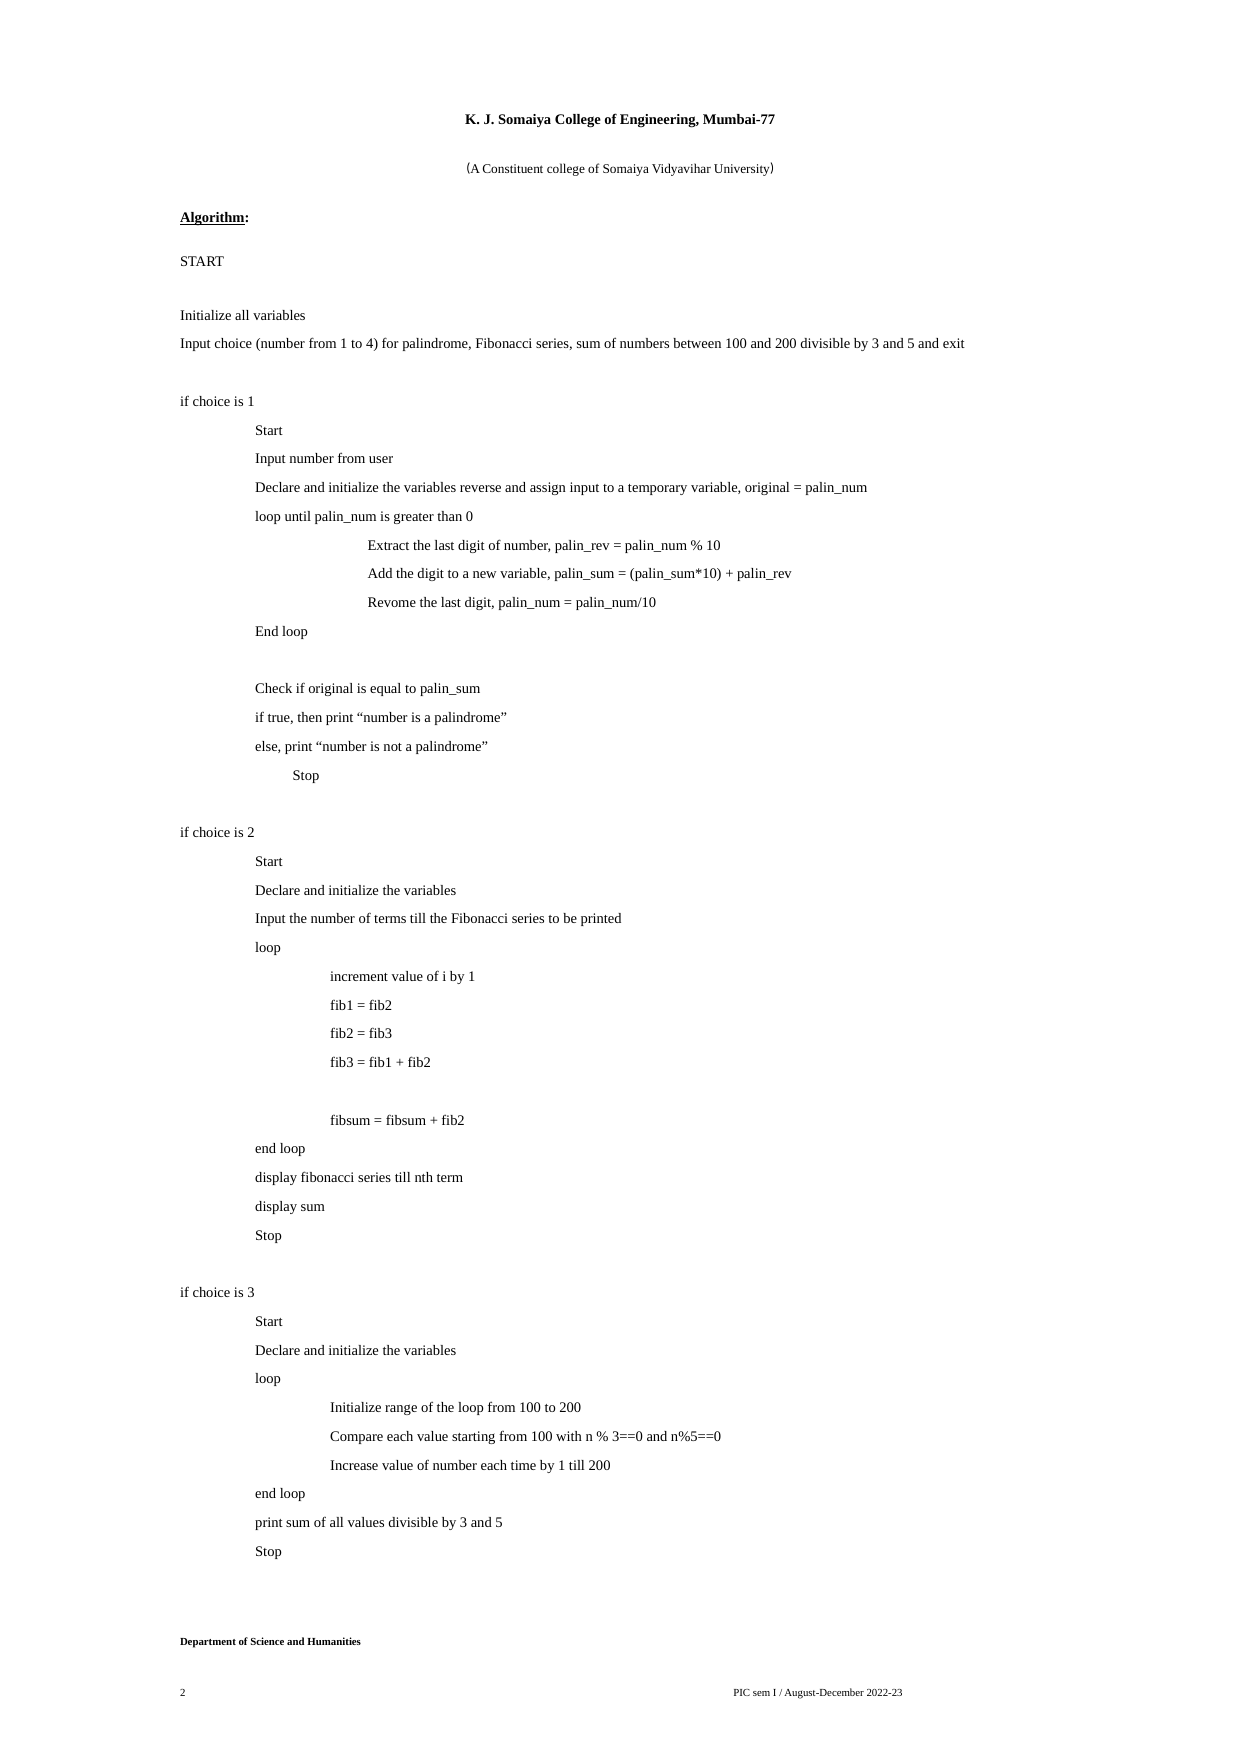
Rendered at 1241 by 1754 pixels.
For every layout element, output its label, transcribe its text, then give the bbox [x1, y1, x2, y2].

text Stop [255, 1531, 1060, 1559]
text Declare and initialize the variables [255, 869, 1060, 898]
text Extract the last digit of number, palin_rev = palin_num % 10 [367, 524, 1060, 553]
text Increase value of number each time by 1 till 200 [330, 1444, 1060, 1473]
text End loop [180, 611, 1060, 639]
text fib3 = fib1 + fib2 [330, 1042, 1060, 1071]
text fib1 = fib2 [330, 984, 1060, 1013]
text Revome the last digit, palin_num = palin_num/10 [367, 582, 1060, 611]
text display sum [255, 1186, 1060, 1214]
text Input number from user [255, 438, 1060, 467]
text START [180, 240, 1060, 269]
text Declare and initialize the variables [255, 1329, 1060, 1358]
text if choice is 3 [180, 1272, 1060, 1301]
text Compare each value starting from 100 with n % 3==0 and n%5==0 [330, 1416, 1060, 1444]
text fib2 = fib3 [330, 1013, 1060, 1042]
text end loop [180, 1128, 1060, 1157]
text loop [255, 927, 1060, 956]
text if true, then print “number is a palindrome” [255, 697, 1060, 726]
text else, print “number is not a palindrome” [255, 726, 1060, 754]
text Check if original is equal to palin_sum [255, 668, 1060, 697]
text Declare and initialize the variables reverse and assign input to a temporary variable, original = palin_num [255, 467, 1060, 496]
text print sum of all values divisible by 3 and 5 [255, 1502, 1060, 1531]
text Input choice (number from 1 to 4) for palindrome, Fibonacci series, sum of numbers between 100 and 200 divisible by 3 and 5 and exit [180, 323, 1060, 352]
text Initialize all variables [180, 294, 1060, 323]
text loop until palin_num is greater than 0 [255, 496, 1060, 524]
text Input the number of terms till the Fibonacci series to be printed [255, 898, 1060, 927]
text Stop [255, 1214, 1060, 1243]
text Start [255, 1301, 1060, 1329]
text Stop [292, 754, 1060, 783]
text Start [255, 841, 1060, 869]
text loop [255, 1358, 1060, 1387]
text fibsum = fibsum + fib2 [330, 1099, 1060, 1128]
text if choice is 2 [180, 812, 1060, 841]
text display fibonacci series till nth term [255, 1157, 1060, 1186]
picture [592, 58, 675, 128]
text Algorithm: [180, 197, 1060, 226]
text Initialize range of the loop from 100 to 200 [330, 1387, 1060, 1416]
text Start [180, 409, 1060, 438]
text increment value of i by 1 [255, 956, 1060, 984]
text if choice is 1 [180, 381, 1060, 409]
text Add the digit to a new variable, palin_sum = (palin_sum*10) + palin_rev [367, 553, 1060, 582]
text end loop [180, 1473, 1060, 1502]
